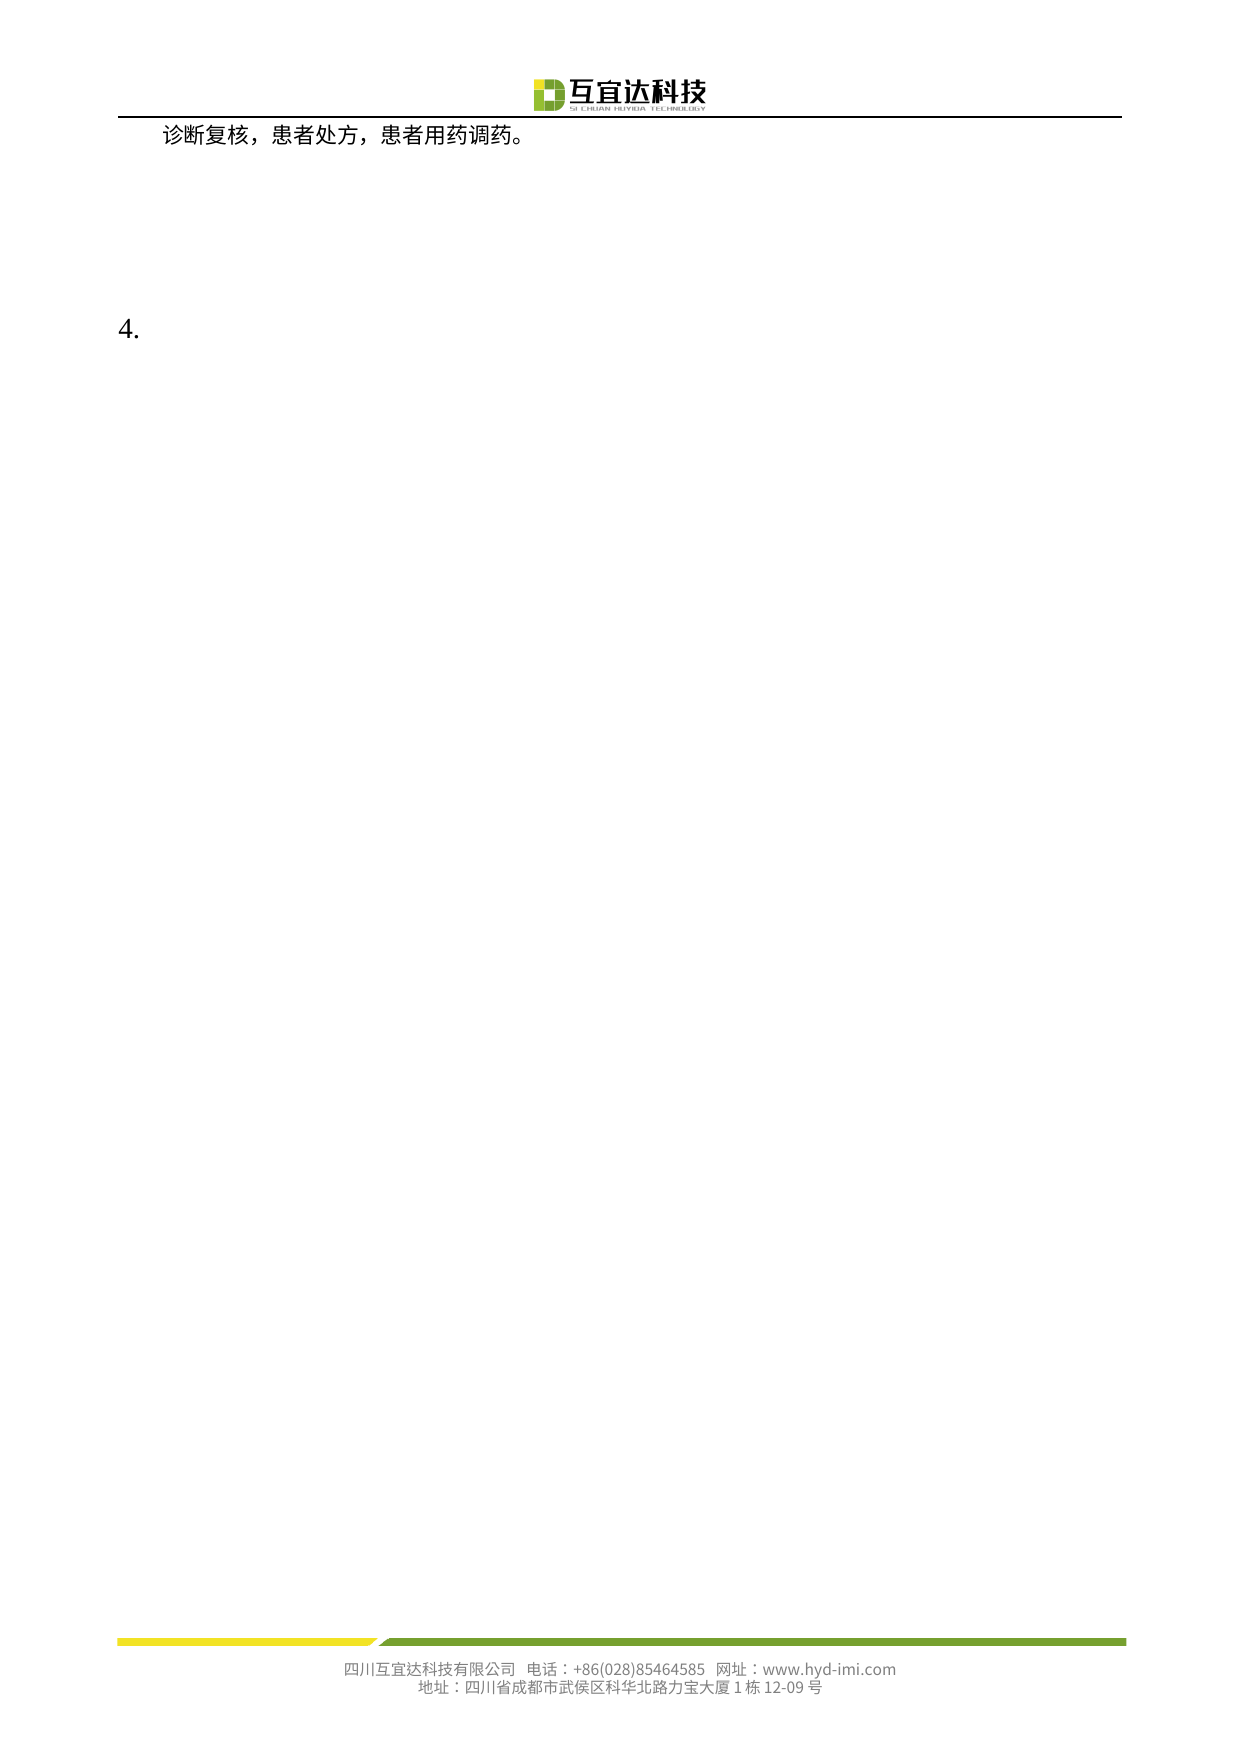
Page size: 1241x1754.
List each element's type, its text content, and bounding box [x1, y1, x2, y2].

picture [117, 1638, 1127, 1646]
text 诊断复核，患者处方，患者用药调药。 [118, 118, 1122, 150]
picture [530, 76, 710, 114]
